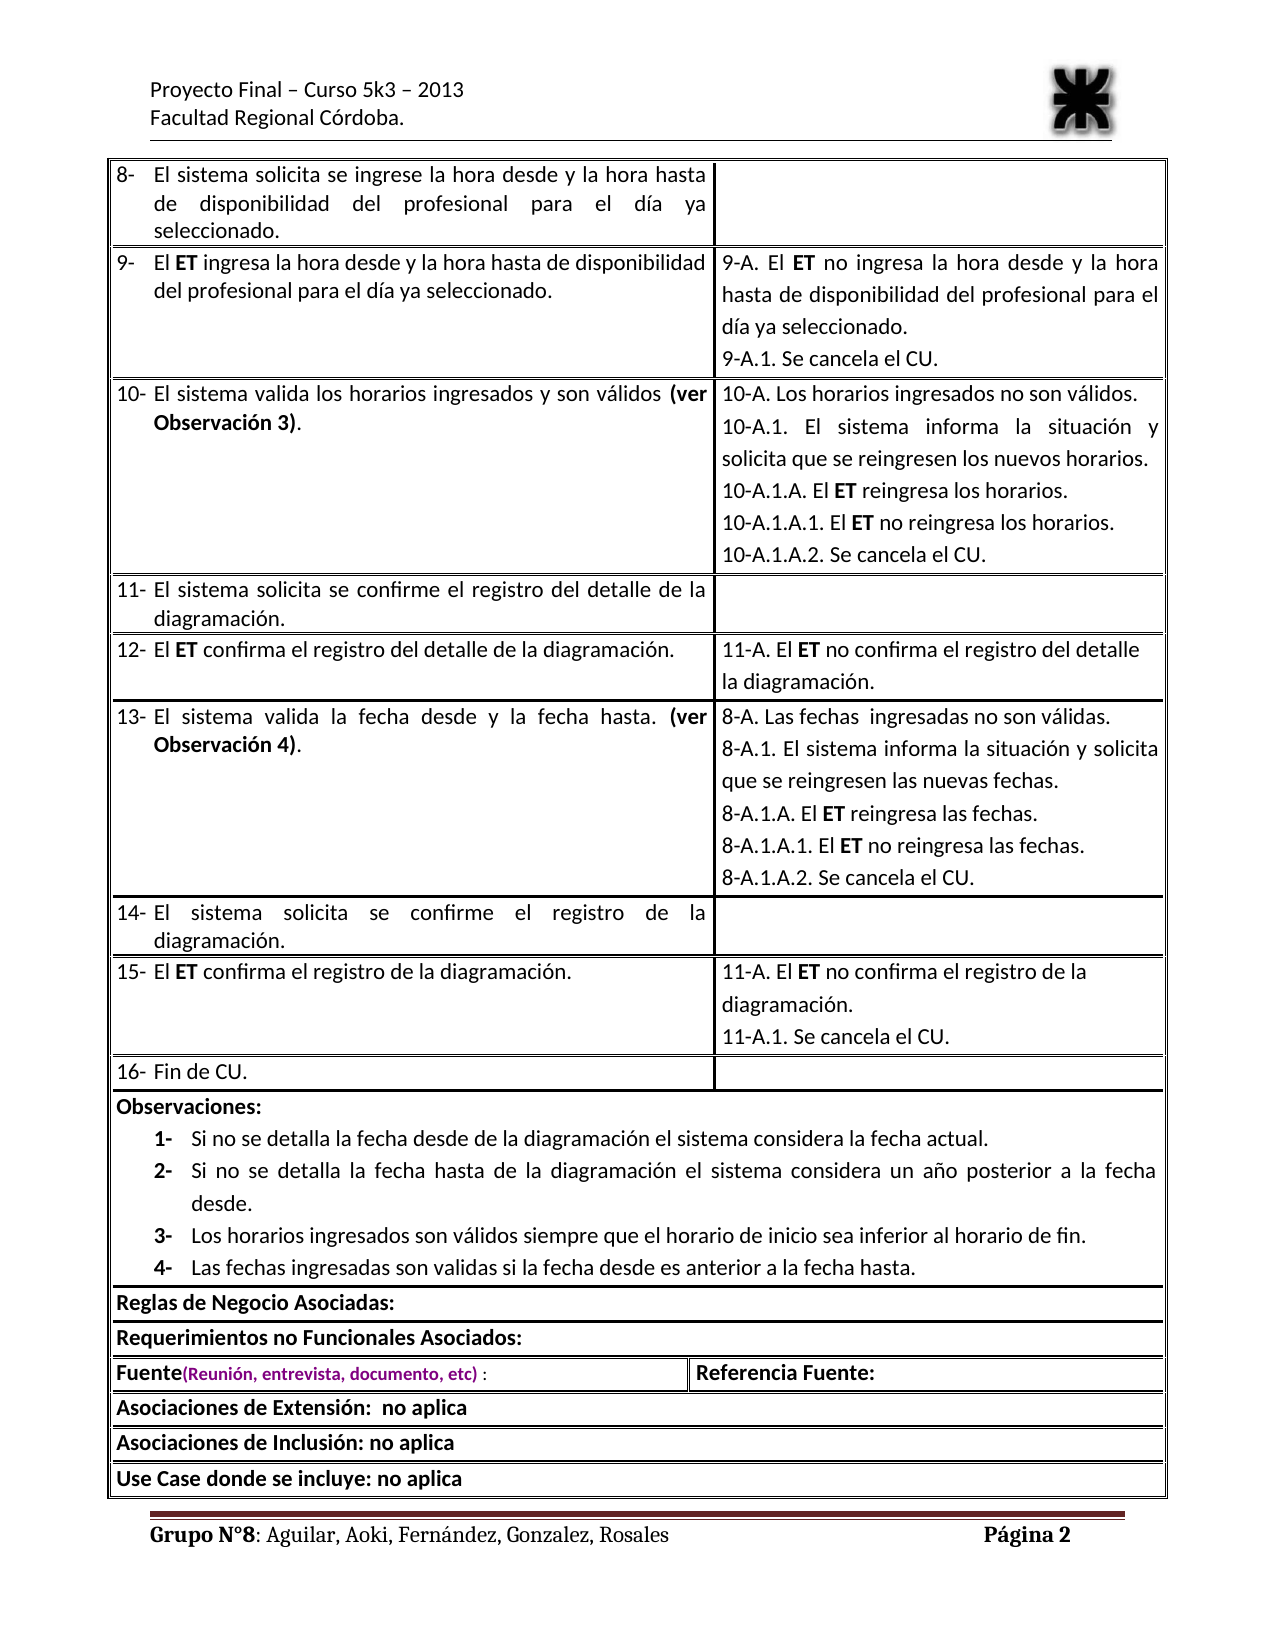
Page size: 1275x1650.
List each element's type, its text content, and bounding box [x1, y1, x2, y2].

table_cell 10-A. Los horarios ingresados no son válidos. 10-A.1. El sistema informa la situación y solicita que se reingresen los nuevos horarios. 10-A.1.A. El ET reingresa los horarios. 10-A.1.A.1. El ET no reingresa los horarios. 10-A.1.A.2. Se cancela el CU. [716, 376, 1165, 572]
table_cell [714, 1054, 1166, 1089]
table_cell Requerimientos no Funcionales Asociados: [111, 1320, 1165, 1355]
table_cell [714, 161, 1165, 245]
table_cell El sistema solicita se ingrese la hora desde y la hora hasta de disponibilidad del profesional para el día ya seleccionado. [111, 161, 714, 245]
table_cell Referencia Fuente: [690, 1355, 1165, 1390]
table_cell Fuente(Reunión, entrevista, documento, etc) : [111, 1355, 687, 1390]
table_cell 9-A. El ET no ingresa la hora desde y la hora hasta de disponibilidad del profesional para el día ya seleccionado. 9-A.1. Se cancela el CU. [714, 245, 1166, 376]
table_cell 11-A. El ET no confirma el registro de la diagramación. 11-A.1. Se cancela el CU. [716, 954, 1165, 1054]
table_cell [716, 573, 1165, 632]
table_cell Observaciones: Si no se detalla la fecha desde de la diagramación el sistema considera la fecha actual. Si no se detalla la fecha hasta de la diagramación el sistema considera un año posterior a la fecha desde. Los horarios ingresados son válidos siempre que el horario de inicio sea inferior al horario de fin. Las fechas ingresadas son validas si la fecha desde es anterior a la fecha hasta. [111, 1089, 1165, 1285]
table_cell El ET confirma el registro del detalle de la diagramación. [109, 632, 714, 699]
table_cell Use Case donde se incluye: no aplica [111, 1460, 1165, 1496]
table_cell Fin de CU. [109, 1054, 714, 1089]
table_cell El sistema solicita se confirme el registro del detalle de la diagramación. [111, 573, 713, 632]
table_cell Asociaciones de Extensión: no aplica [111, 1390, 1165, 1425]
table_cell 11-A. El ET no confirma el registro del detalle la diagramación. [714, 632, 1166, 699]
table_cell El sistema valida la fecha desde y la fecha hasta. (ver Observación 4). [111, 699, 713, 895]
table_cell El sistema solicita se confirme el registro de la diagramación. [111, 895, 713, 954]
table_cell [716, 895, 1165, 954]
table_cell Reglas de Negocio Asociadas: [111, 1285, 1165, 1320]
table_cell El ET ingresa la hora desde y la hora hasta de disponibilidad del profesional para el día ya seleccionado. [109, 245, 714, 376]
picture [1043, 59, 1122, 143]
table_cell Asociaciones de Inclusión: no aplica [111, 1425, 1165, 1460]
table_cell El sistema valida los horarios ingresados y son válidos (ver Observación 3). [111, 376, 713, 572]
table_cell El ET confirma el registro de la diagramación. [111, 954, 713, 1054]
table_cell 8-A. Las fechas ingresadas no son válidas. 8-A.1. El sistema informa la situación y solicita que se reingresen las nuevas fechas. 8-A.1.A. El ET reingresa las fechas. 8-A.1.A.1. El ET no reingresa las fechas. 8-A.1.A.2. Se cancela el CU. [716, 699, 1165, 895]
